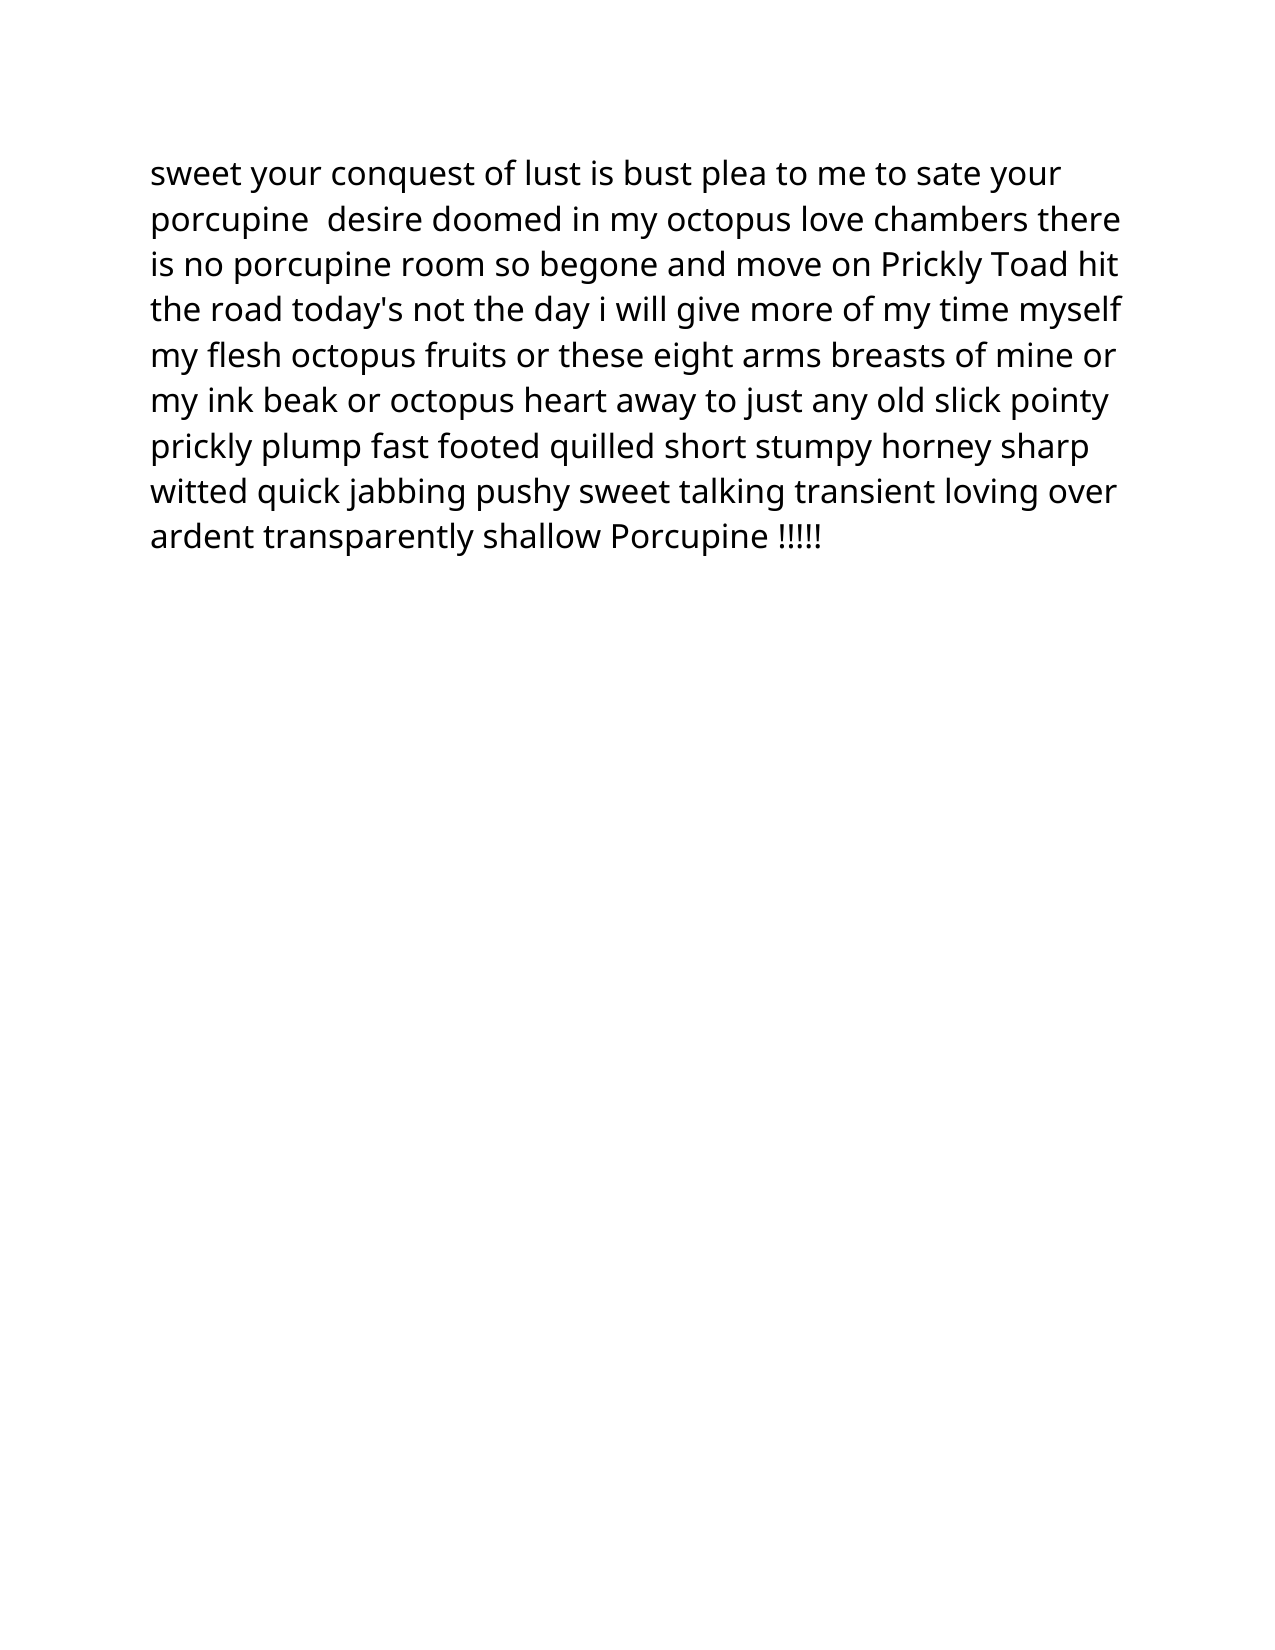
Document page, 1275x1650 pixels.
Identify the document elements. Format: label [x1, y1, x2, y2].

text [150, 150, 1125, 559]
